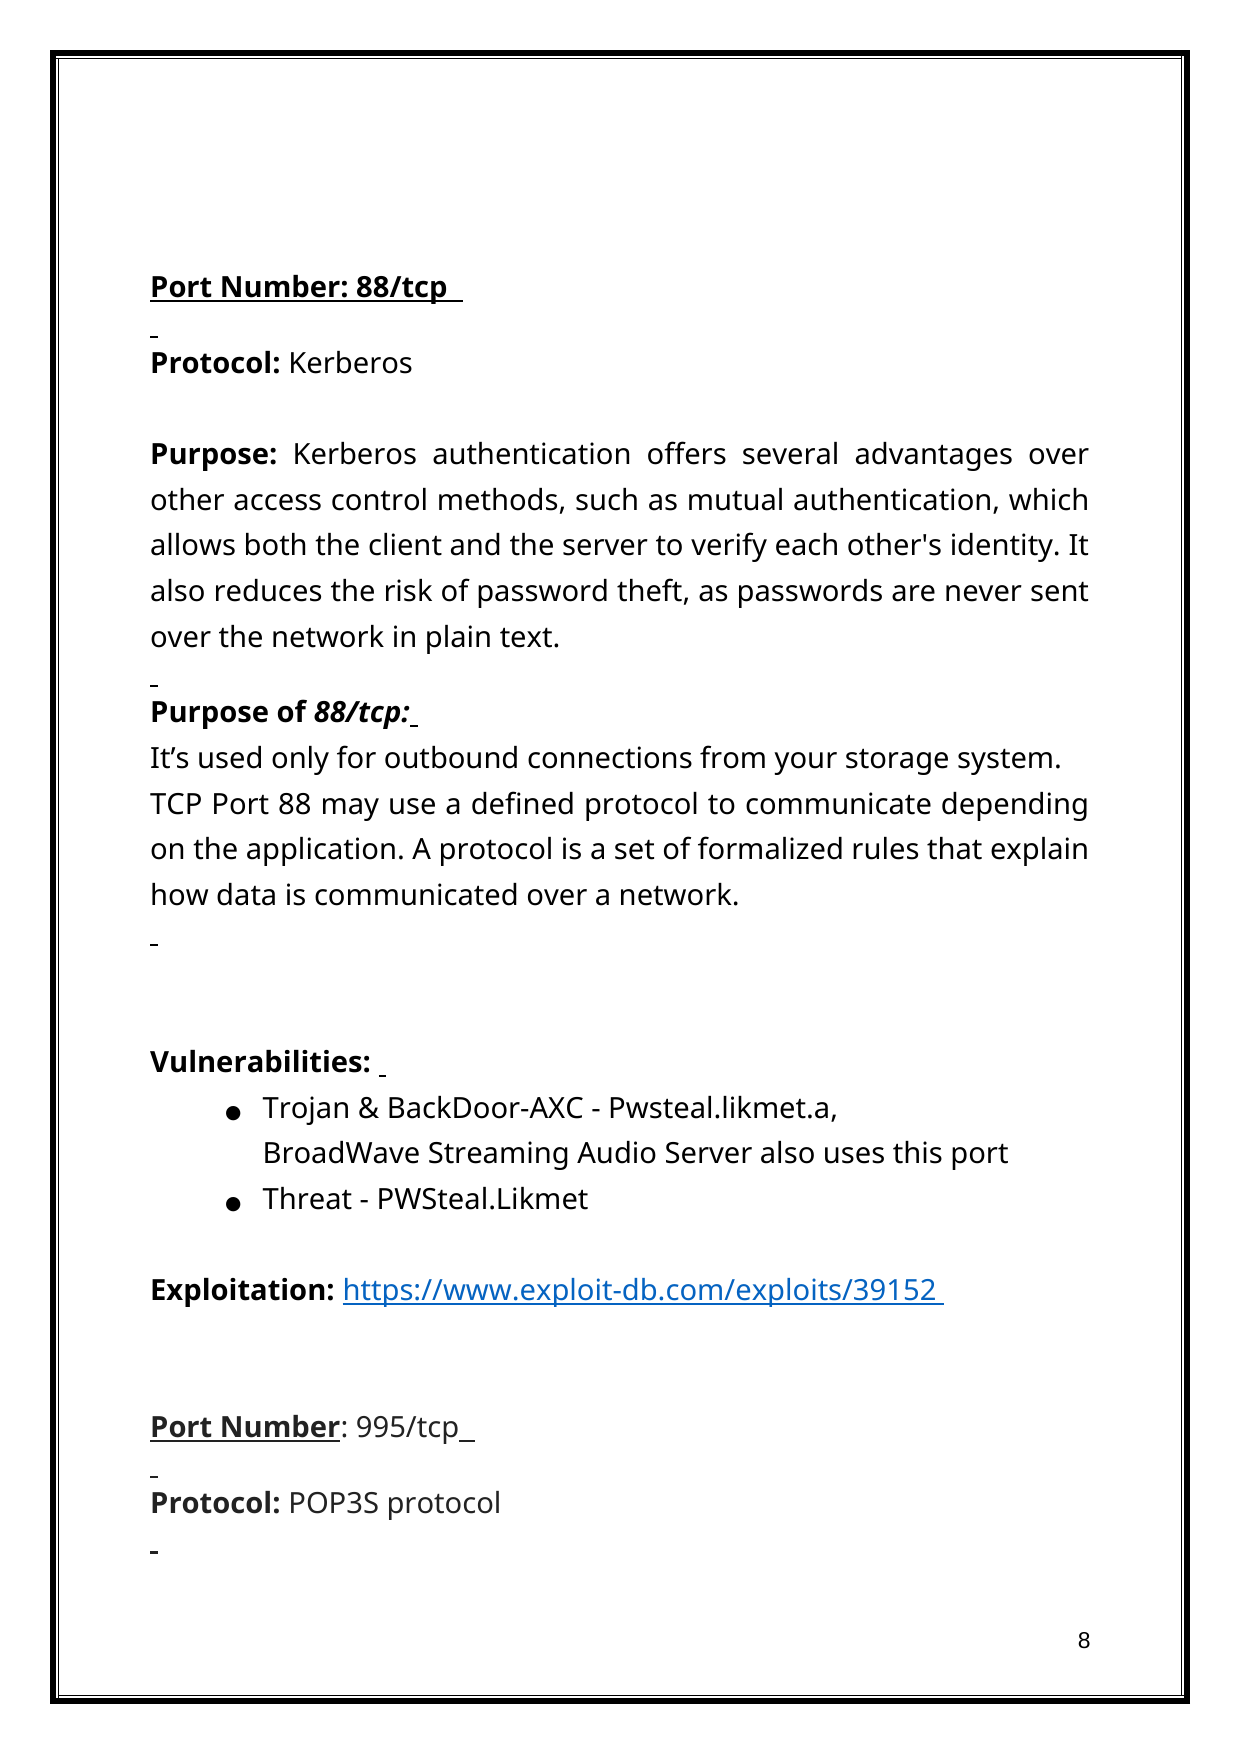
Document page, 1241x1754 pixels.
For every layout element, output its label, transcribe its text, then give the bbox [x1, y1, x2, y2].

text Protocol: Kerberos [150, 342, 1090, 382]
text Exploitation: https://www.exploit-db.com/exploits/39152 [150, 1269, 1090, 1309]
list Threat - PWSteal.Likmet [225, 1178, 1090, 1263]
text Vulnerabilities: [150, 1041, 1090, 1081]
list Trojan & BackDoor-AXC - Pwsteal.likmet.a, BroadWave Streaming Audio Server also uses this port [225, 1087, 1090, 1172]
text It’s used only for outbound connections from your storage system. [150, 737, 1090, 777]
text Purpose: Kerberos authentication offers several advantages over other access control methods, such as mutual authentication, which allows both the client and the server to verify each other's identity. It also reduces the risk of password theft, as passwords are never sent over the network in plain text. [150, 433, 1090, 656]
text TCP Port 88 may use a defined protocol to communicate depending on the application. A protocol is a set of formalized rules that explain how data is communicated over a network. [150, 783, 1090, 914]
text Port Number: 995/tcp [150, 1406, 1090, 1446]
text Purpose of 88/tcp: [150, 692, 1090, 731]
text Port Number: 88/tcp [150, 266, 1090, 306]
text Protocol: POP3S protocol [150, 1482, 1090, 1522]
